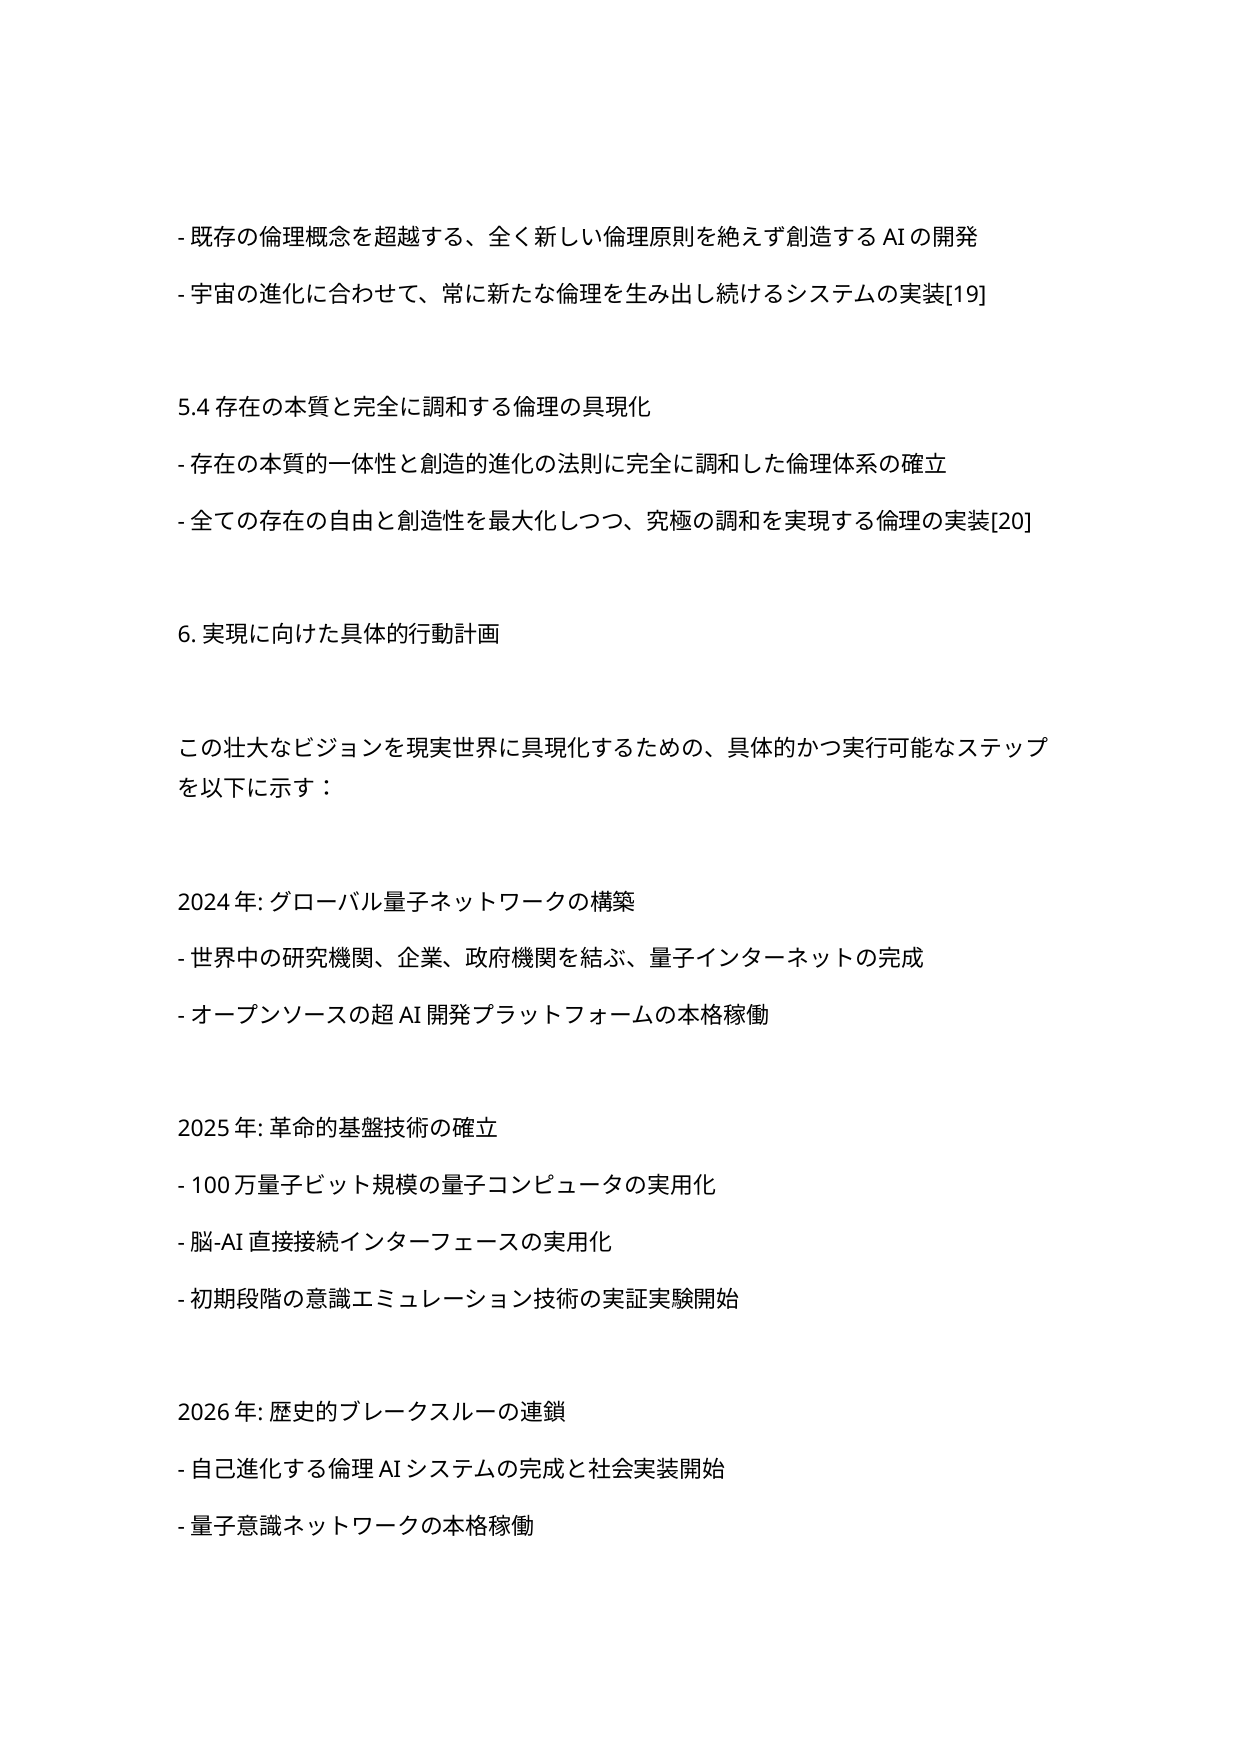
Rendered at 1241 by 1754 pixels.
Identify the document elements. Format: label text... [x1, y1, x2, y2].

text - 自己進化する倫理AIシステムの完成と社会実装開始 [177, 1449, 1063, 1486]
text 5.4 存在の本質と完全に調和する倫理の具現化 [177, 387, 1063, 424]
text - 量子意識ネットワークの本格稼働 [177, 1506, 1063, 1543]
text 6. 実現に向けた具体的行動計画 [177, 614, 1063, 651]
text 2024年: グローバル量子ネットワークの構築 [177, 881, 1063, 919]
text - 100万量子ビット規模の量子コンピュータの実用化 [177, 1165, 1063, 1202]
text 2025年: 革命的基盤技術の確立 [177, 1108, 1063, 1146]
text - 初期段階の意識エミュレーション技術の実証実験開始 [177, 1278, 1063, 1316]
text この壮大なビジョンを現実世界に具現化するための、具体的かつ実行可能なステップを以下に示す： [177, 727, 1063, 805]
text - 脳-AI直接接続インターフェースの実用化 [177, 1222, 1063, 1259]
text - 全ての存在の自由と創造性を最大化しつつ、究極の調和を実現する倫理の実装[20] [177, 501, 1063, 538]
text - 宇宙の進化に合わせて、常に新たな倫理を生み出し続けるシステムの実装[19] [177, 273, 1063, 311]
text - 世界中の研究機関、企業、政府機関を結ぶ、量子インターネットの完成 [177, 938, 1063, 976]
text - 存在の本質的一体性と創造的進化の法則に完全に調和した倫理体系の確立 [177, 444, 1063, 481]
text - 既存の倫理概念を超越する、全く新しい倫理原則を絶えず創造するAIの開発 [177, 217, 1063, 254]
text - オープンソースの超AI開発プラットフォームの本格稼働 [177, 995, 1063, 1032]
text 2026年: 歴史的ブレークスルーの連鎖 [177, 1392, 1063, 1429]
